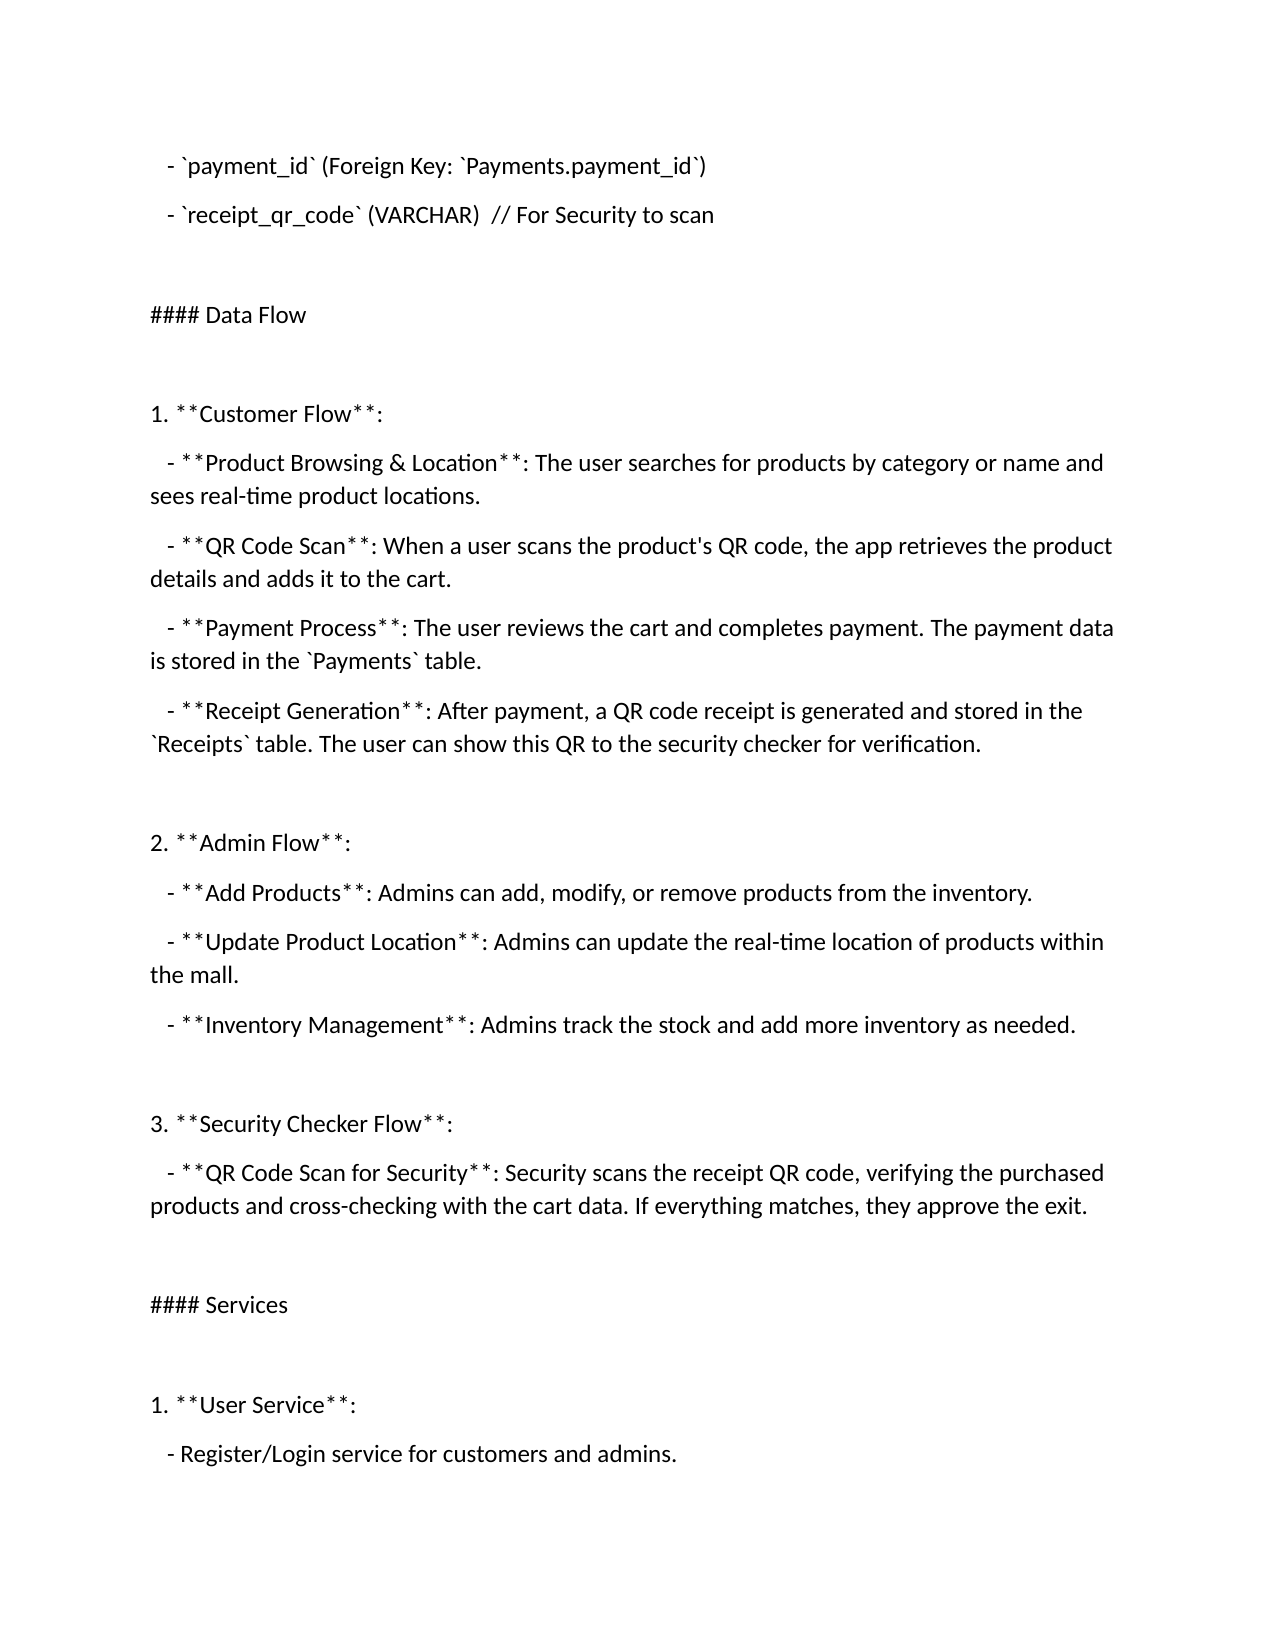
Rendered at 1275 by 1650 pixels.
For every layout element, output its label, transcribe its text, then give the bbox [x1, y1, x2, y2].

text - **Product Browsing & Location**: The user searches for products by category or name and sees real-time product locations. [150, 447, 1125, 511]
text - `payment_id` (Foreign Key: `Payments.payment_id`) [150, 150, 1125, 181]
text - **Inventory Management**: Admins track the stock and add more inventory as needed. [150, 1009, 1125, 1039]
text #### Data Flow [150, 299, 1125, 329]
text - `receipt_qr_code` (VARCHAR) // For Security to scan [150, 199, 1125, 230]
text - **QR Code Scan for Security**: Security scans the receipt QR code, verifying the purchased products and cross-checking with the cart data. If everything matches, they approve the exit. [150, 1157, 1125, 1221]
text 3. **Security Checker Flow**: [150, 1108, 1125, 1138]
text - **Update Product Location**: Admins can update the real-time location of products within the mall. [150, 926, 1125, 990]
text 2. **Admin Flow**: [150, 827, 1125, 858]
text #### Services [150, 1289, 1125, 1320]
text 1. **Customer Flow**: [150, 398, 1125, 428]
text 1. **User Service**: [150, 1389, 1125, 1419]
text - Register/Login service for customers and admins. [150, 1438, 1125, 1469]
text - **Add Products**: Admins can add, modify, or remove products from the inventory. [150, 877, 1125, 907]
text - **Receipt Generation**: After payment, a QR code receipt is generated and stored in the `Receipts` table. The user can show this QR to the security checker for verification. [150, 695, 1125, 758]
text - **Payment Process**: The user reviews the cart and completes payment. The payment data is stored in the `Payments` table. [150, 612, 1125, 676]
text - **QR Code Scan**: When a user scans the product's QR code, the app retrieves the product details and adds it to the cart. [150, 530, 1125, 593]
